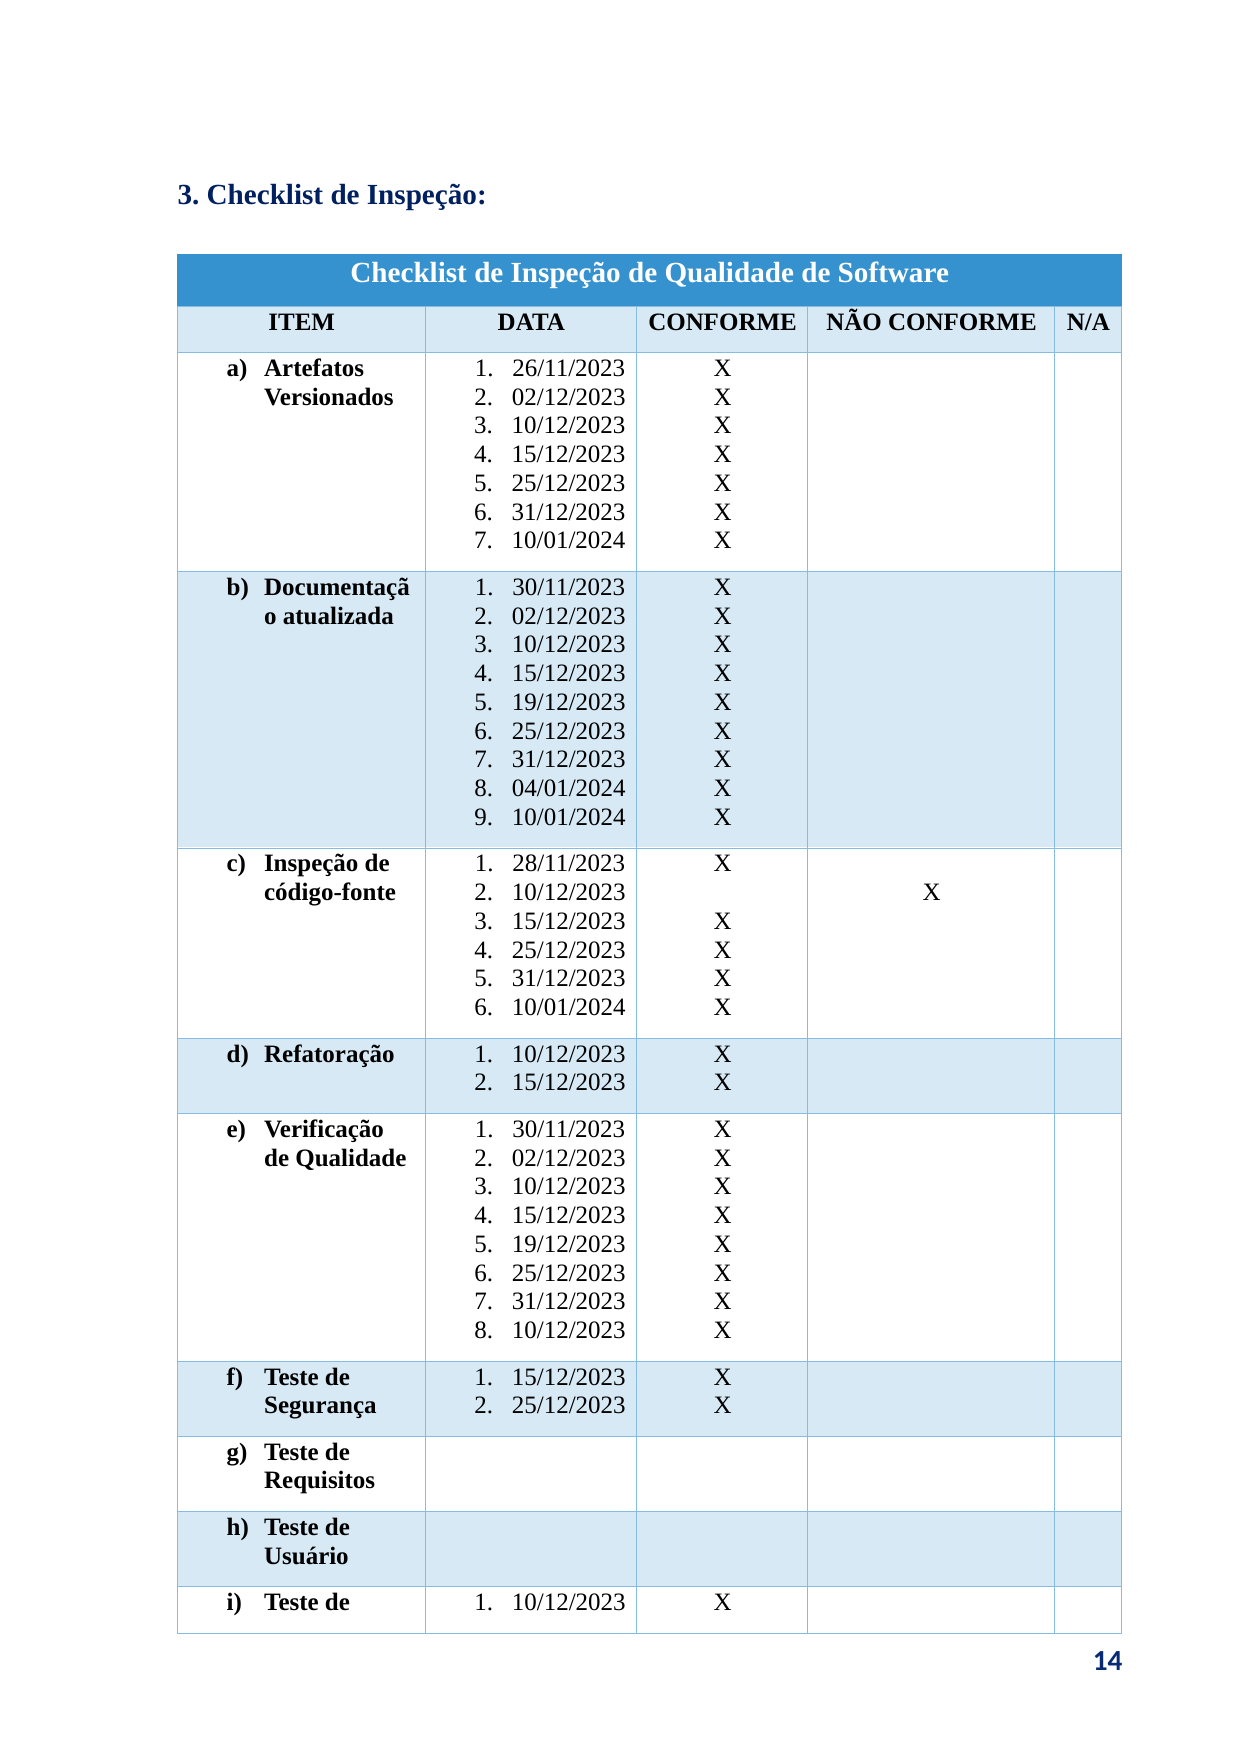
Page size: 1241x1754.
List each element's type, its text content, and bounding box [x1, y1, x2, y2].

table_cell [808, 1512, 1054, 1586]
table_header Checklist de Inspeção de Qualidade de Software [178, 255, 1121, 306]
table_cell Teste de Requisitos [178, 1437, 425, 1511]
table_cell [1055, 1437, 1121, 1511]
table_cell 28/11/2023 10/12/2023 15/12/2023 25/12/2023 31/12/2023 10/01/2024 [426, 849, 636, 1038]
table_cell [1055, 1587, 1121, 1633]
table_cell X X X X X X X [637, 353, 807, 571]
table_cell [1055, 1362, 1121, 1436]
table_cell X [808, 849, 1054, 1038]
table_cell [1055, 1114, 1121, 1361]
table_cell Teste de Segurança [178, 1362, 425, 1436]
table_cell 15/12/2023 25/12/2023 [426, 1362, 636, 1436]
table_cell 10/12/2023 15/12/2023 [426, 1039, 636, 1113]
table_cell [1055, 572, 1121, 847]
table_cell [1055, 1512, 1121, 1586]
table_cell [1055, 353, 1121, 571]
table_cell [808, 1039, 1054, 1113]
table_cell CONFORME [637, 307, 807, 352]
table_cell Refatoração [178, 1039, 425, 1113]
table_cell Artefatos Versionados [178, 353, 425, 571]
table_cell [1055, 1039, 1121, 1113]
table_cell ITEM [178, 307, 425, 352]
table_cell Documentação atualizada [178, 572, 425, 847]
table_cell Teste de Usuário [178, 1512, 425, 1586]
table_cell 26/11/2023 02/12/2023 10/12/2023 15/12/2023 25/12/2023 31/12/2023 10/01/2024 [426, 353, 636, 571]
table_cell X X X X X X X X X [637, 572, 807, 847]
table_cell [808, 353, 1054, 571]
table_cell X X [637, 1039, 807, 1113]
table_cell [808, 572, 1054, 847]
table_cell [426, 1437, 636, 1511]
table_cell Inspeção de código-fonte [178, 849, 425, 1038]
table_cell [808, 1587, 1054, 1633]
table_cell [637, 1512, 807, 1586]
table_cell 10/12/2023 31/12/2023 [426, 1587, 636, 1633]
table_cell DATA [426, 307, 636, 352]
table_cell X X X X X X X X [637, 1114, 807, 1361]
table_cell N/A [1055, 307, 1121, 352]
table_cell [808, 1114, 1054, 1361]
table_cell NÃO CONFORME [808, 307, 1054, 352]
table_cell X X X X X [637, 849, 807, 1038]
table_cell X X [637, 1587, 807, 1633]
table_cell [1055, 849, 1121, 1038]
table_cell [808, 1362, 1054, 1436]
table_cell 30/11/2023 02/12/2023 10/12/2023 15/12/2023 19/12/2023 25/12/2023 31/12/2023 10/12/2023 [426, 1114, 636, 1361]
text 3. Checklist de Inspeção: [177, 177, 1122, 211]
table_cell [637, 1437, 807, 1511]
table_cell [426, 1512, 636, 1586]
table_cell [808, 1437, 1054, 1511]
table_cell 30/11/2023 02/12/2023 10/12/2023 15/12/2023 19/12/2023 25/12/2023 31/12/2023 04/01/2024 10/01/2024 [426, 572, 636, 847]
table_cell Verificação de Qualidade [178, 1114, 425, 1361]
table_cell Teste de Regressão [178, 1587, 425, 1633]
table_cell X X [637, 1362, 807, 1436]
